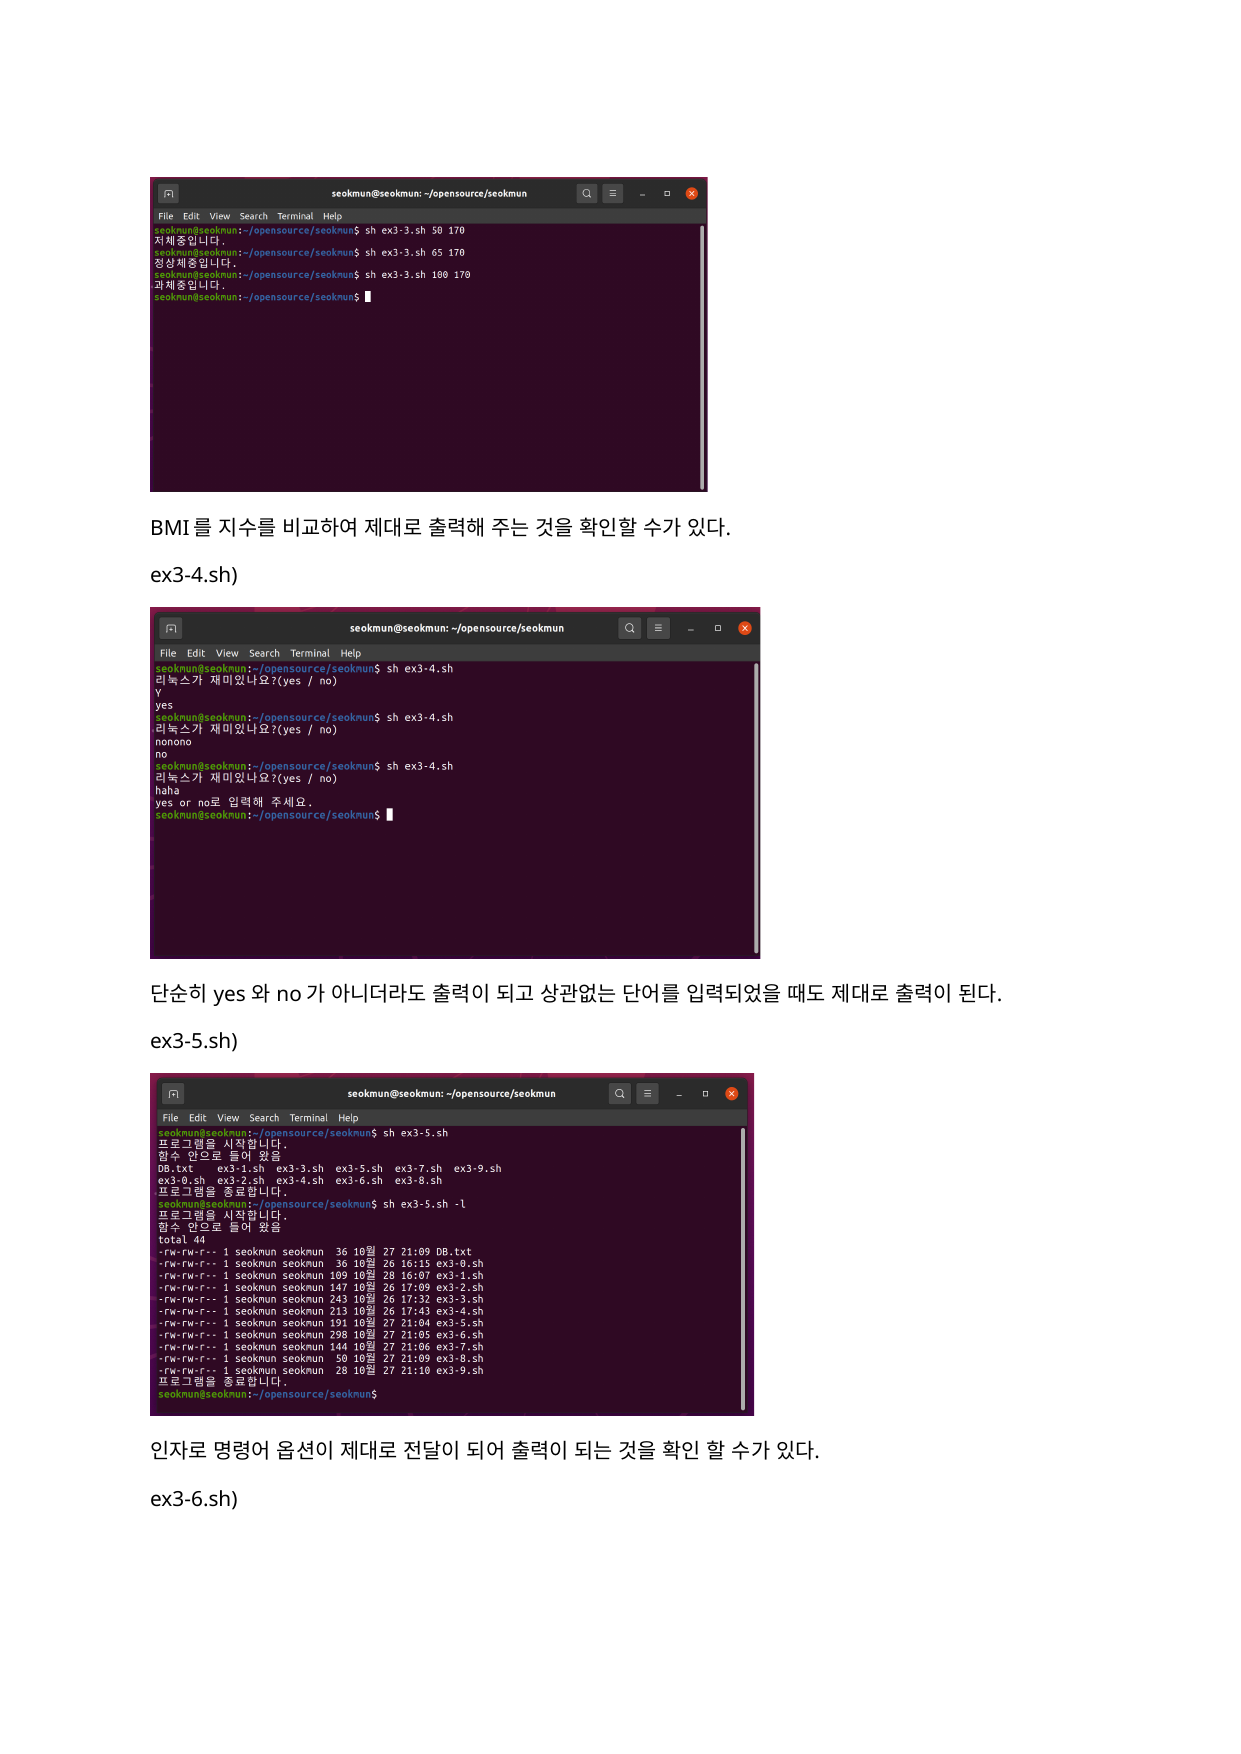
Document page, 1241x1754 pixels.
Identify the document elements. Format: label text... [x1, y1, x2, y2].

text 단순히 yes 와 no가 아니더라도 출력이 되고 상관없는 단어를 입력되었을 때도 제대로 출력이 된다. [150, 977, 1090, 1007]
text BMI를 지수를 비교하여 제대로 출력해 주는 것을 확인할 수가 있다. [150, 511, 1090, 541]
picture [150, 607, 761, 959]
text ex3-4.sh) [150, 560, 1090, 588]
picture [150, 1073, 755, 1416]
text ex3-5.sh) [150, 1027, 1090, 1055]
text ex3-6.sh) [150, 1484, 1090, 1512]
picture [150, 177, 708, 492]
text 인자로 명령어 옵션이 제대로 전달이 되어 출력이 되는 것을 확인 할 수가 있다. [150, 1434, 1090, 1465]
